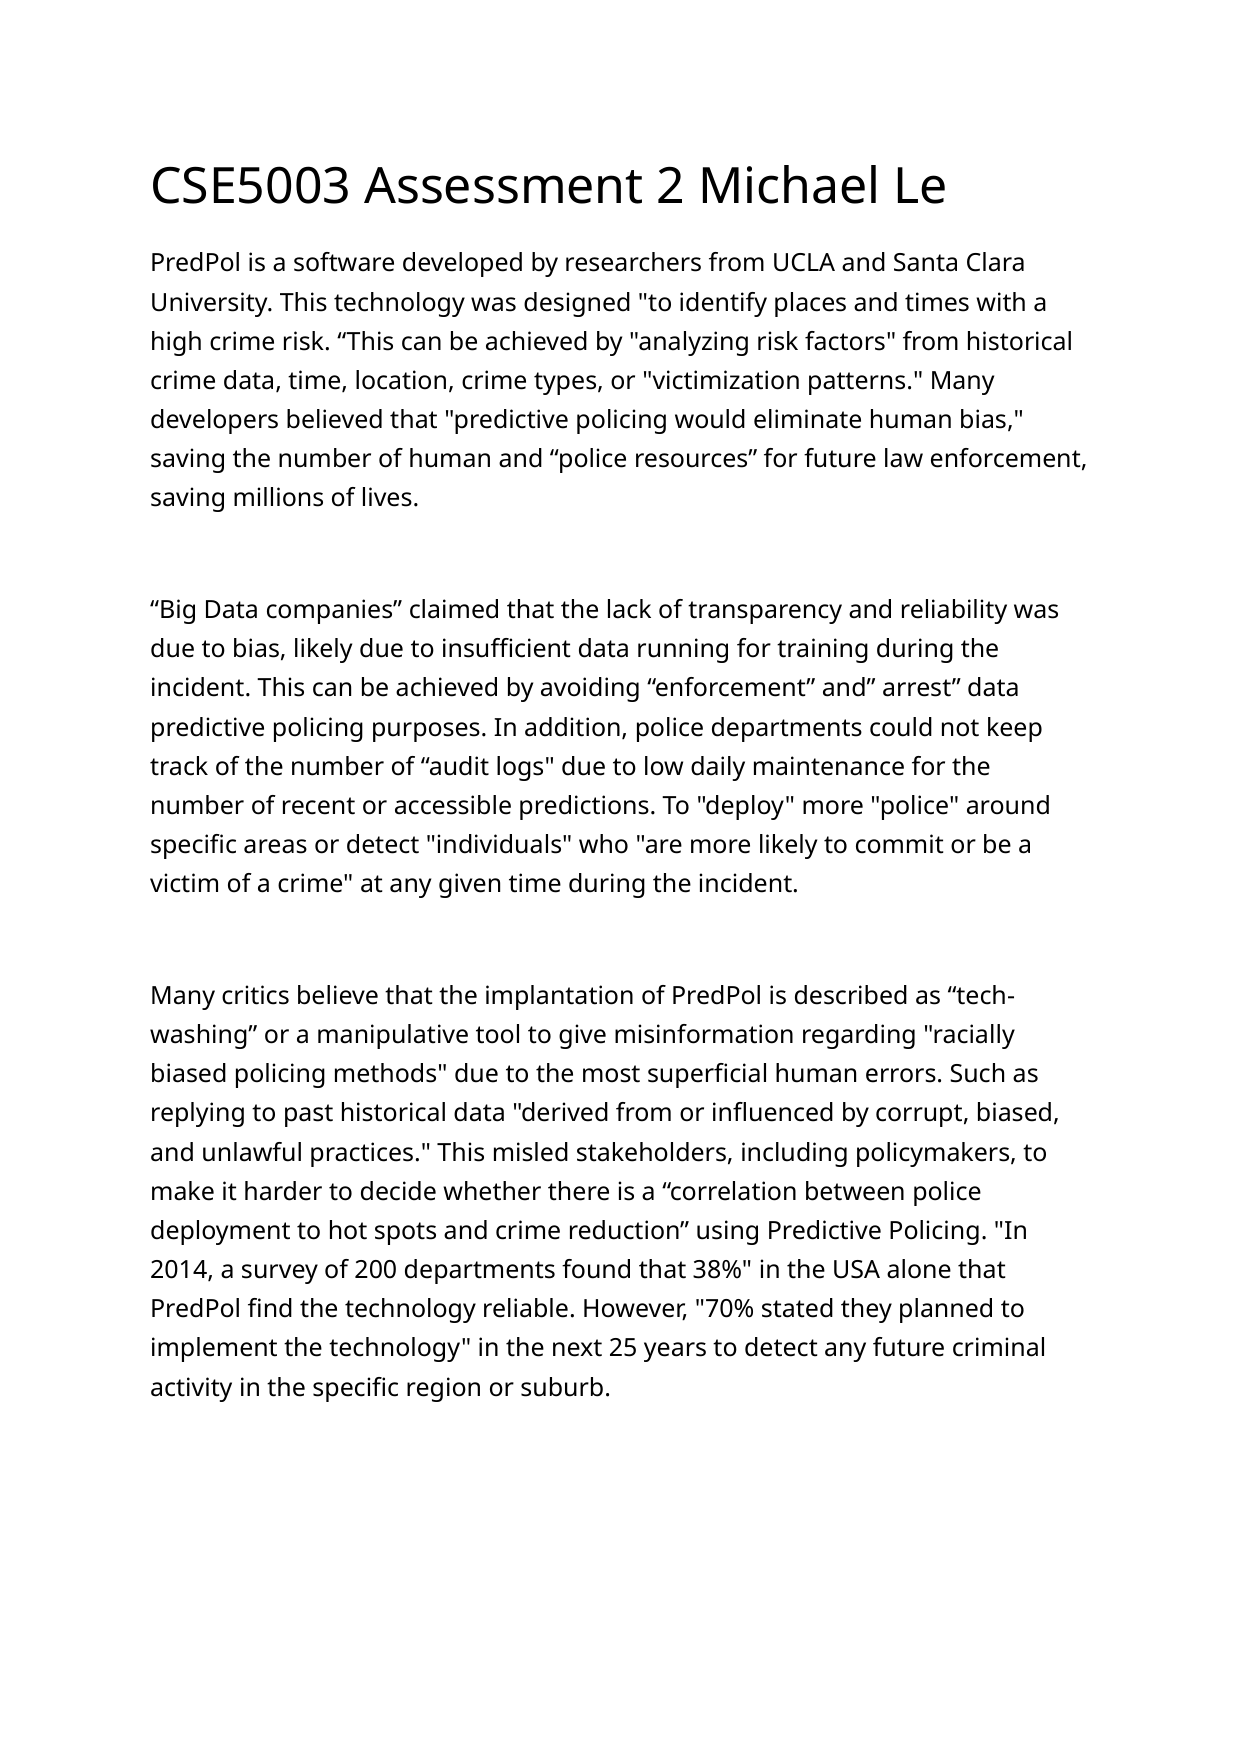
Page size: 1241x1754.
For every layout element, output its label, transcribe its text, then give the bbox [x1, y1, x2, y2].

text PredPol is a software developed by researchers from UCLA and Santa Clara University. This technology was designed "to identify places and times with a high crime risk. “This can be achieved by "analyzing risk factors" from historical crime data, time, location, crime types, or "victimization patterns." Many developers believed that "predictive policing would eliminate human bias," saving the number of human and “police resources” for future law enforcement, saving millions of lives. [150, 245, 1090, 514]
text CSE5003 Assessment 2 Michael Le [150, 150, 1090, 218]
text “Big Data companies” claimed that the lack of transparency and reliability was due to bias, likely due to insufficient data running for training during the incident. This can be achieved by avoiding “enforcement” and” arrest” data predictive policing purposes. In addition, police departments could not keep track of the number of “audit logs" due to low daily maintenance for the number of recent or accessible predictions. To "deploy" more "police" around specific areas or detect "individuals" who "are more likely to commit or be a victim of a crime" at any given time during the incident. [150, 592, 1090, 900]
text Many critics believe that the implantation of PredPol is described as “tech-washing” or a manipulative tool to give misinformation regarding "racially biased policing methods" due to the most superficial human errors. Such as replying to past historical data "derived from or influenced by corrupt, biased, and unlawful practices." This misled stakeholders, including policymakers, to make it harder to decide whether there is a “correlation between police deployment to hot spots and crime reduction” using Predictive Policing. "In 2014, a survey of 200 departments found that 38%" in the USA alone that PredPol find the technology reliable. However, "70% stated they planned to implement the technology" in the next 25 years to detect any future criminal activity in the specific region or suburb. [150, 977, 1090, 1403]
